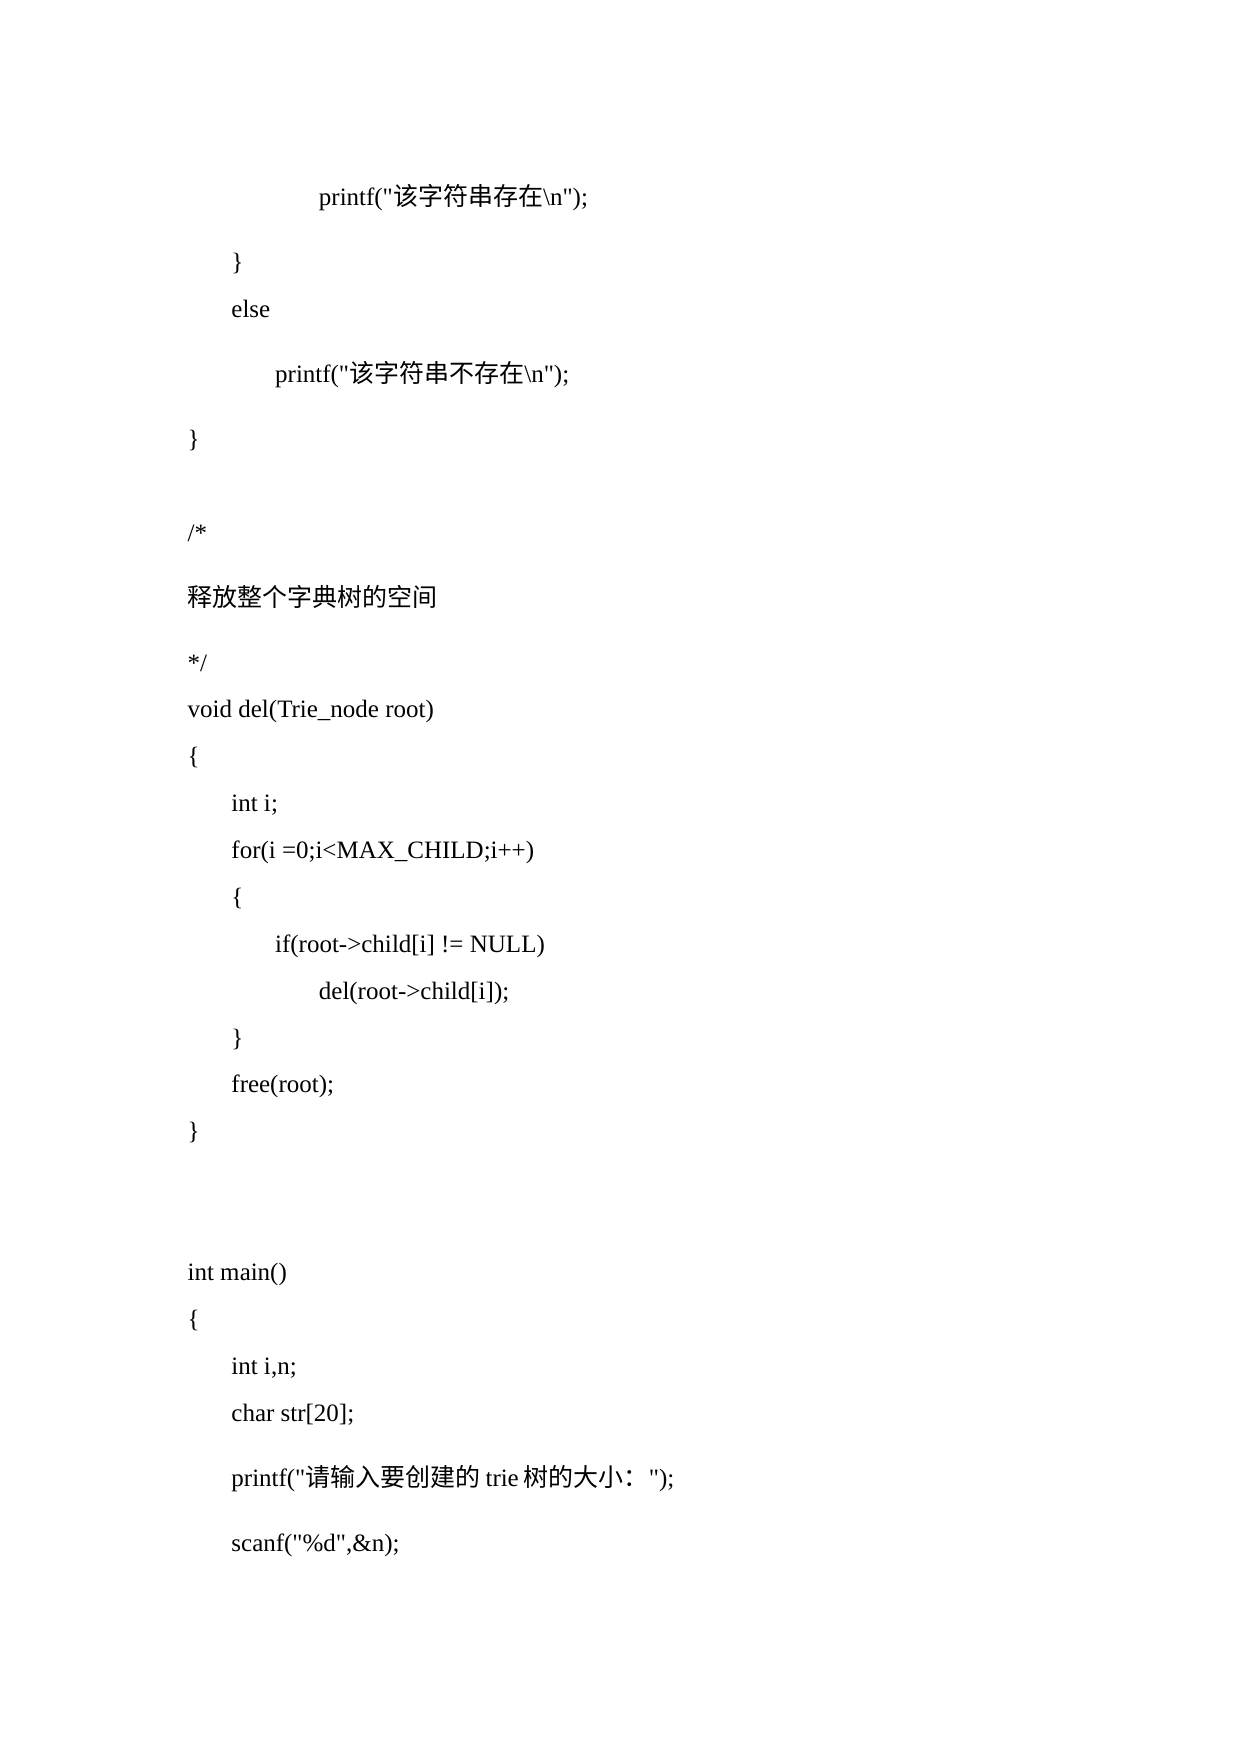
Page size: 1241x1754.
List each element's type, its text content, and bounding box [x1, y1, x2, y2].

text int i,n; [187, 1349, 1053, 1381]
text void del(Trie_node root) [187, 693, 1053, 725]
text printf("请输入要创建的trie树的大小："); [187, 1443, 1053, 1508]
text { [187, 1302, 1053, 1334]
text { [187, 880, 1053, 913]
text */ [187, 646, 1053, 678]
text char str[20]; [187, 1396, 1053, 1428]
text int i; [187, 786, 1053, 819]
text free(root); [187, 1068, 1053, 1100]
text } [187, 1114, 1053, 1147]
text } [187, 422, 1053, 454]
text printf("该字符串不存在\n"); [187, 339, 1053, 404]
text if(root->child[i] != NULL) [187, 927, 1053, 959]
text del(root->child[i]); [187, 974, 1053, 1006]
text 释放整个字典树的空间 [187, 563, 1053, 628]
text printf("该字符串存在\n"); [187, 162, 1053, 227]
text } [187, 1021, 1053, 1053]
text scanf("%d",&n); [187, 1526, 1053, 1558]
text for(i =0;i<MAX_CHILD;i++) [187, 833, 1053, 866]
text } [187, 245, 1053, 278]
text int main() [187, 1255, 1053, 1288]
text /* [187, 516, 1053, 548]
text { [187, 739, 1053, 772]
text else [187, 292, 1053, 324]
